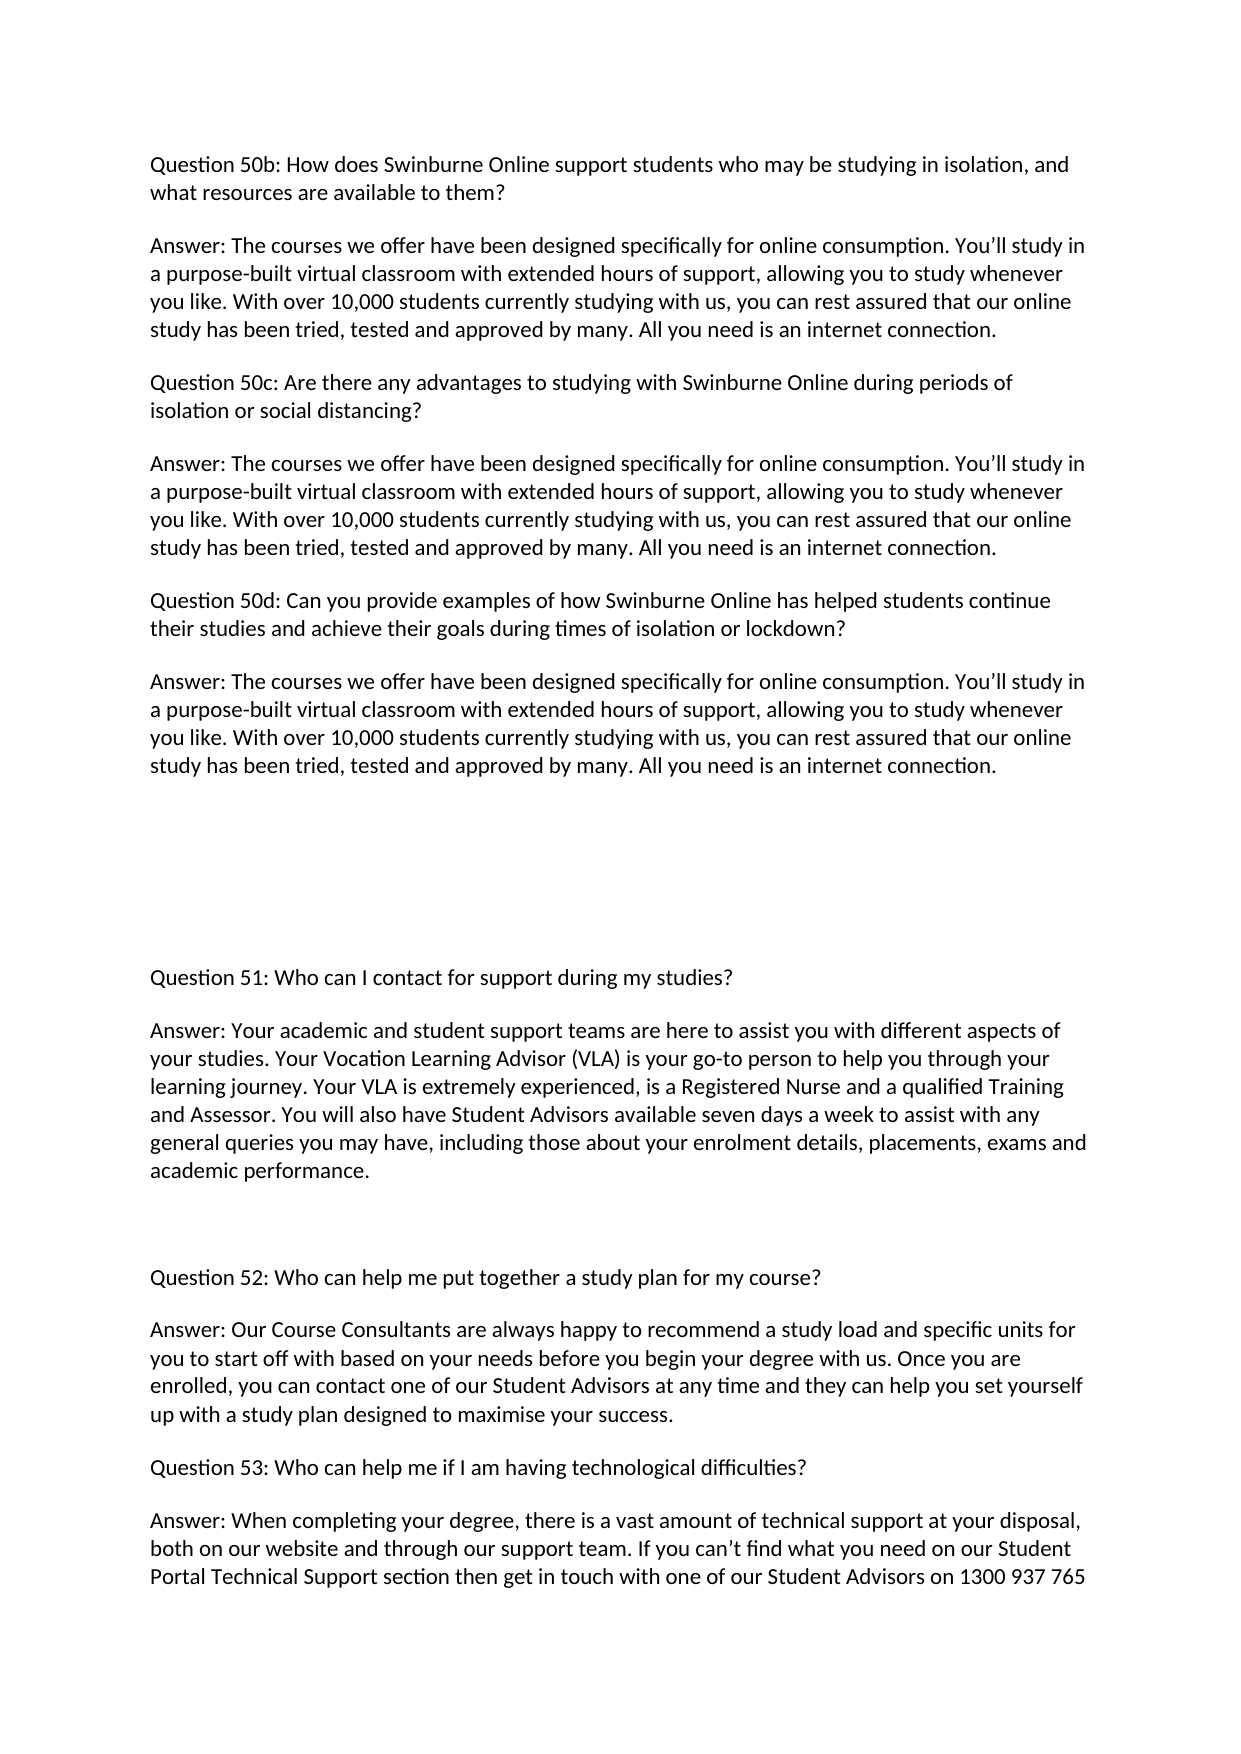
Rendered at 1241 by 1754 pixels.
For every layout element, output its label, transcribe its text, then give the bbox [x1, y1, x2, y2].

text Question 53: Who can help me if I am having technological difficulties? [150, 1453, 1090, 1481]
text Question 51: Who can I contact for support during my studies? [150, 963, 1090, 991]
text Answer: Our Course Consultants are always happy to recommend a study load and specific units for you to start off with based on your needs before you begin your degree with us. Once you are enrolled, you can contact one of our Student Advisors at any time and they can help you set yourself up with a study plan designed to maximise your success. [150, 1316, 1090, 1428]
text Question 50b: How does Swinburne Online support students who may be studying in isolation, and what resources are available to them? [150, 150, 1090, 206]
text Question 52: Who can help me put together a study plan for my course? [150, 1263, 1090, 1291]
text Question 50d: Can you provide examples of how Swinburne Online has helped students continue their studies and achieve their goals during times of isolation or lockdown? [150, 586, 1090, 642]
text Answer: Your academic and student support teams are here to assist you with different aspects of your studies. Your Vocation Learning Advisor (VLA) is your go-to person to help you through your learning journey. Your VLA is extremely experienced, is a Registered Nurse and a qualified Training and Assessor. You will also have Student Advisors available seven days a week to assist with any general queries you may have, including those about your enrolment details, placements, exams and academic performance. [150, 1016, 1090, 1184]
text Question 50c: Are there any advantages to studying with Swinburne Online during periods of isolation or social distancing? [150, 368, 1090, 424]
